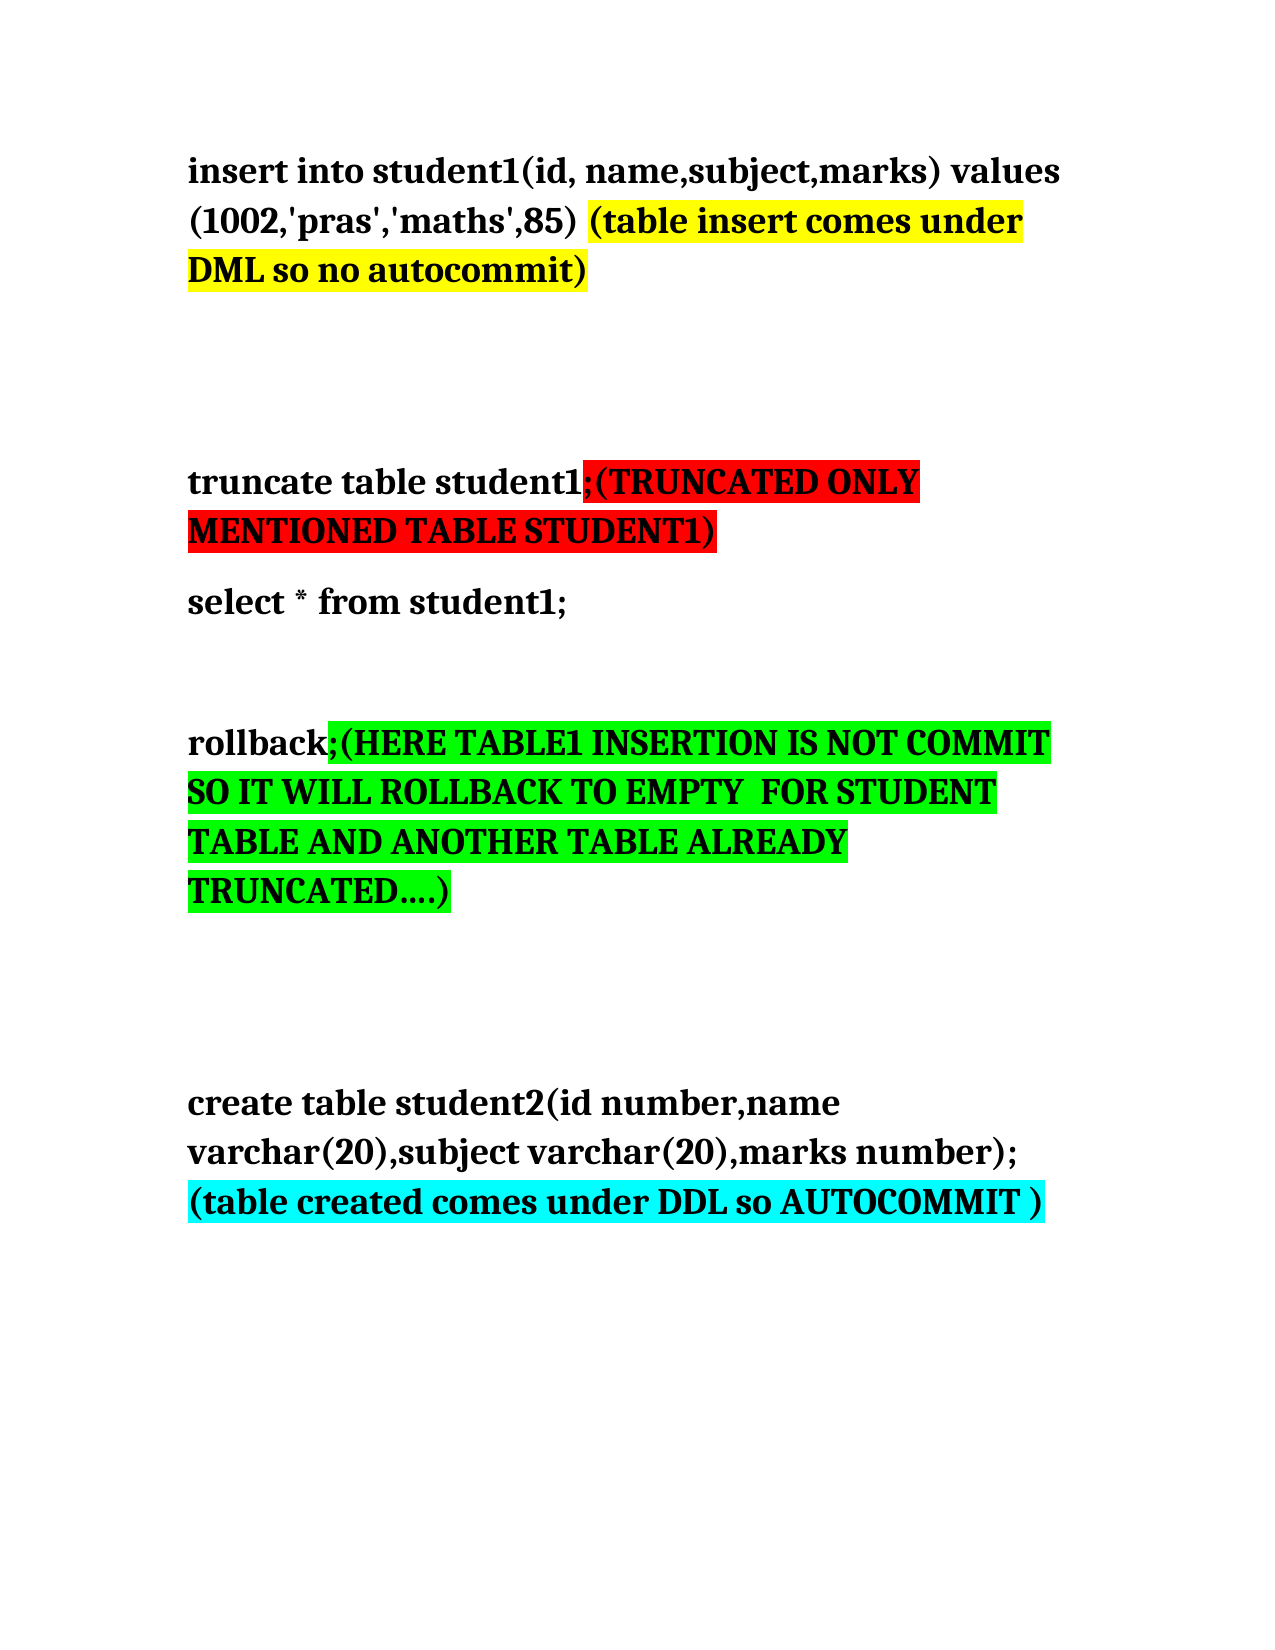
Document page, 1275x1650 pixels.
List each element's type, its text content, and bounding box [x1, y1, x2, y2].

text insert into student1(id, name,subject,marks) values (1002,'pras','maths',85) (table insert comes under DML so no autocommit) [187, 150, 1087, 292]
text rollback;(HERE TABLE1 INSERTION IS NOT COMMIT SO IT WILL ROLLBACK TO EMPTY FOR STUDENT TABLE AND ANOTHER TABLE ALREADY TRUNCATED….) [187, 721, 1087, 913]
text select * from student1; [187, 580, 1087, 623]
text truncate table student1;(TRUNCATED ONLY MENTIONED TABLE STUDENT1) [187, 460, 1087, 553]
text create table student2(id number,name varchar(20),subject varchar(20),marks number); (table created comes under DDL so AUTOCOMMIT ) [187, 1081, 1087, 1223]
